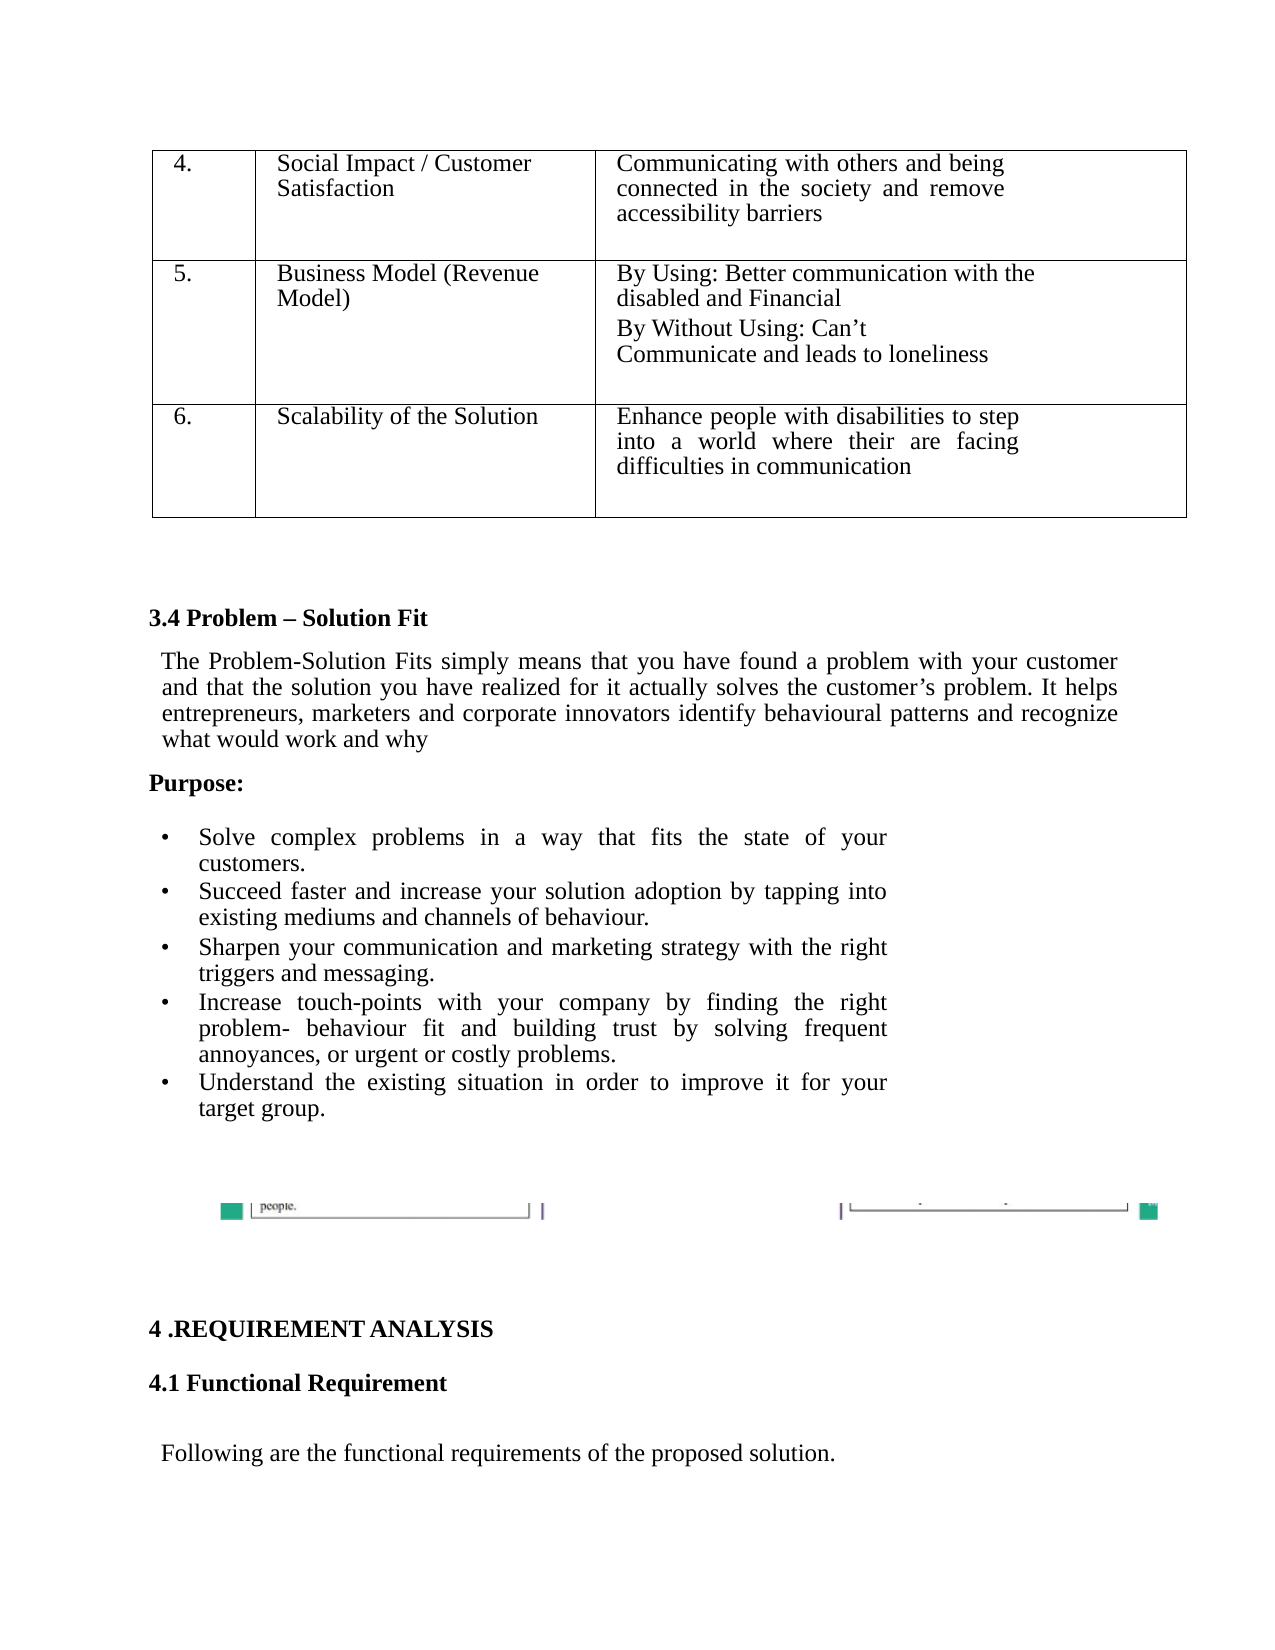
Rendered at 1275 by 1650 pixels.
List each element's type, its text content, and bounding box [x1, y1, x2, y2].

list Increase touch-points with your company by finding the right problem- behaviour fit and building trust by solving frequent annoyances, or urgent or costly problems. [161, 989, 888, 1068]
table_cell 5. [153, 261, 255, 403]
text 3.4 Problem – Solution Fit [148, 605, 1125, 632]
text Following are the functional requirements of the proposed solution. [161, 1441, 1119, 1467]
list Solve complex problems in a way that fits the state of your customers. [161, 824, 888, 876]
list Succeed faster and increase your solution adoption by tapping into existing mediums and channels of behaviour. [161, 879, 888, 931]
table_cell Scalability of the Solution [256, 405, 595, 517]
table_cell Enhance people with disabilities to step into a world where their are facing difficulties in communication [596, 405, 1186, 517]
table_cell Social Impact / Customer Satisfaction [256, 151, 595, 260]
table_cell 6. [153, 405, 255, 517]
text Purpose: [148, 770, 1125, 797]
text 4.1 Functional Requirement [148, 1370, 1125, 1397]
list Sharpen your communication and marketing strategy with the right triggers and messaging. [161, 934, 888, 986]
table_cell Business Model (Revenue Model) [256, 261, 595, 403]
text 4 .REQUIREMENT ANALYSIS [148, 1316, 1125, 1343]
list Understand the existing situation in order to improve it for your target group. [161, 1069, 888, 1121]
table_cell By Using: Better communication with the disabled and Financial By Without Using: Can’t Communicate and leads to loneliness [596, 261, 1186, 403]
text The Problem-Solution Fits simply means that you have found a problem with your customer and that the solution you have realized for it actually solves the customer’s problem. It helps entrepreneurs, marketers and corporate innovators identify behavioural patterns and recognize what would work and why [161, 648, 1119, 753]
table_cell Communicating with others and being connected in the society and remove accessibility barriers [596, 151, 1186, 260]
table_cell 4. [153, 151, 255, 260]
